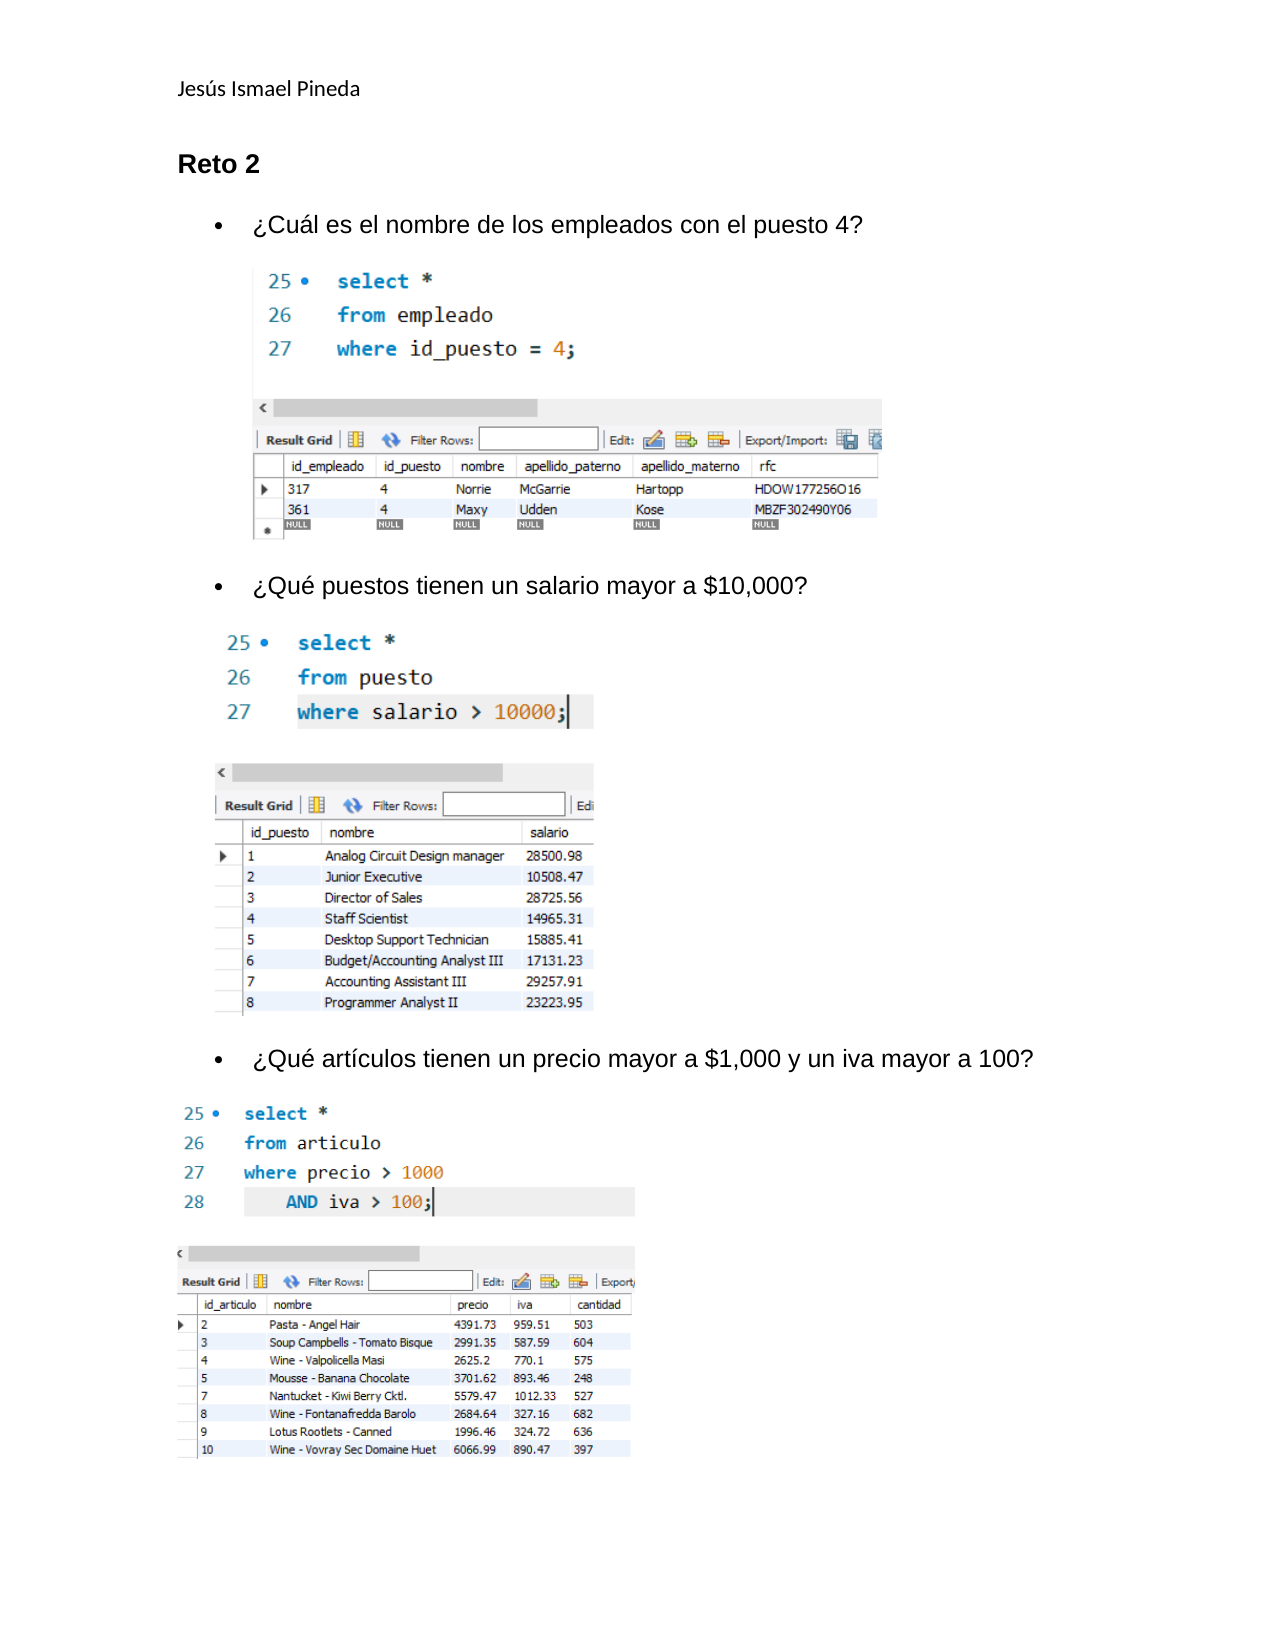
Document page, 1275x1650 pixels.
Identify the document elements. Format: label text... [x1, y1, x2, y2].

picture [252, 268, 882, 542]
list ¿Cuál es el nombre de los empleados con el puesto 4? [215, 211, 1098, 239]
picture [214, 628, 594, 1016]
list ¿Qué puestos tienen un salario mayor a $10,000? [215, 571, 1098, 600]
text Reto 2 [177, 148, 1098, 179]
list ¿Qué artículos tienen un precio mayor a $1,000 y un iva mayor a 100? [215, 1044, 1098, 1073]
picture [177, 1102, 635, 1459]
